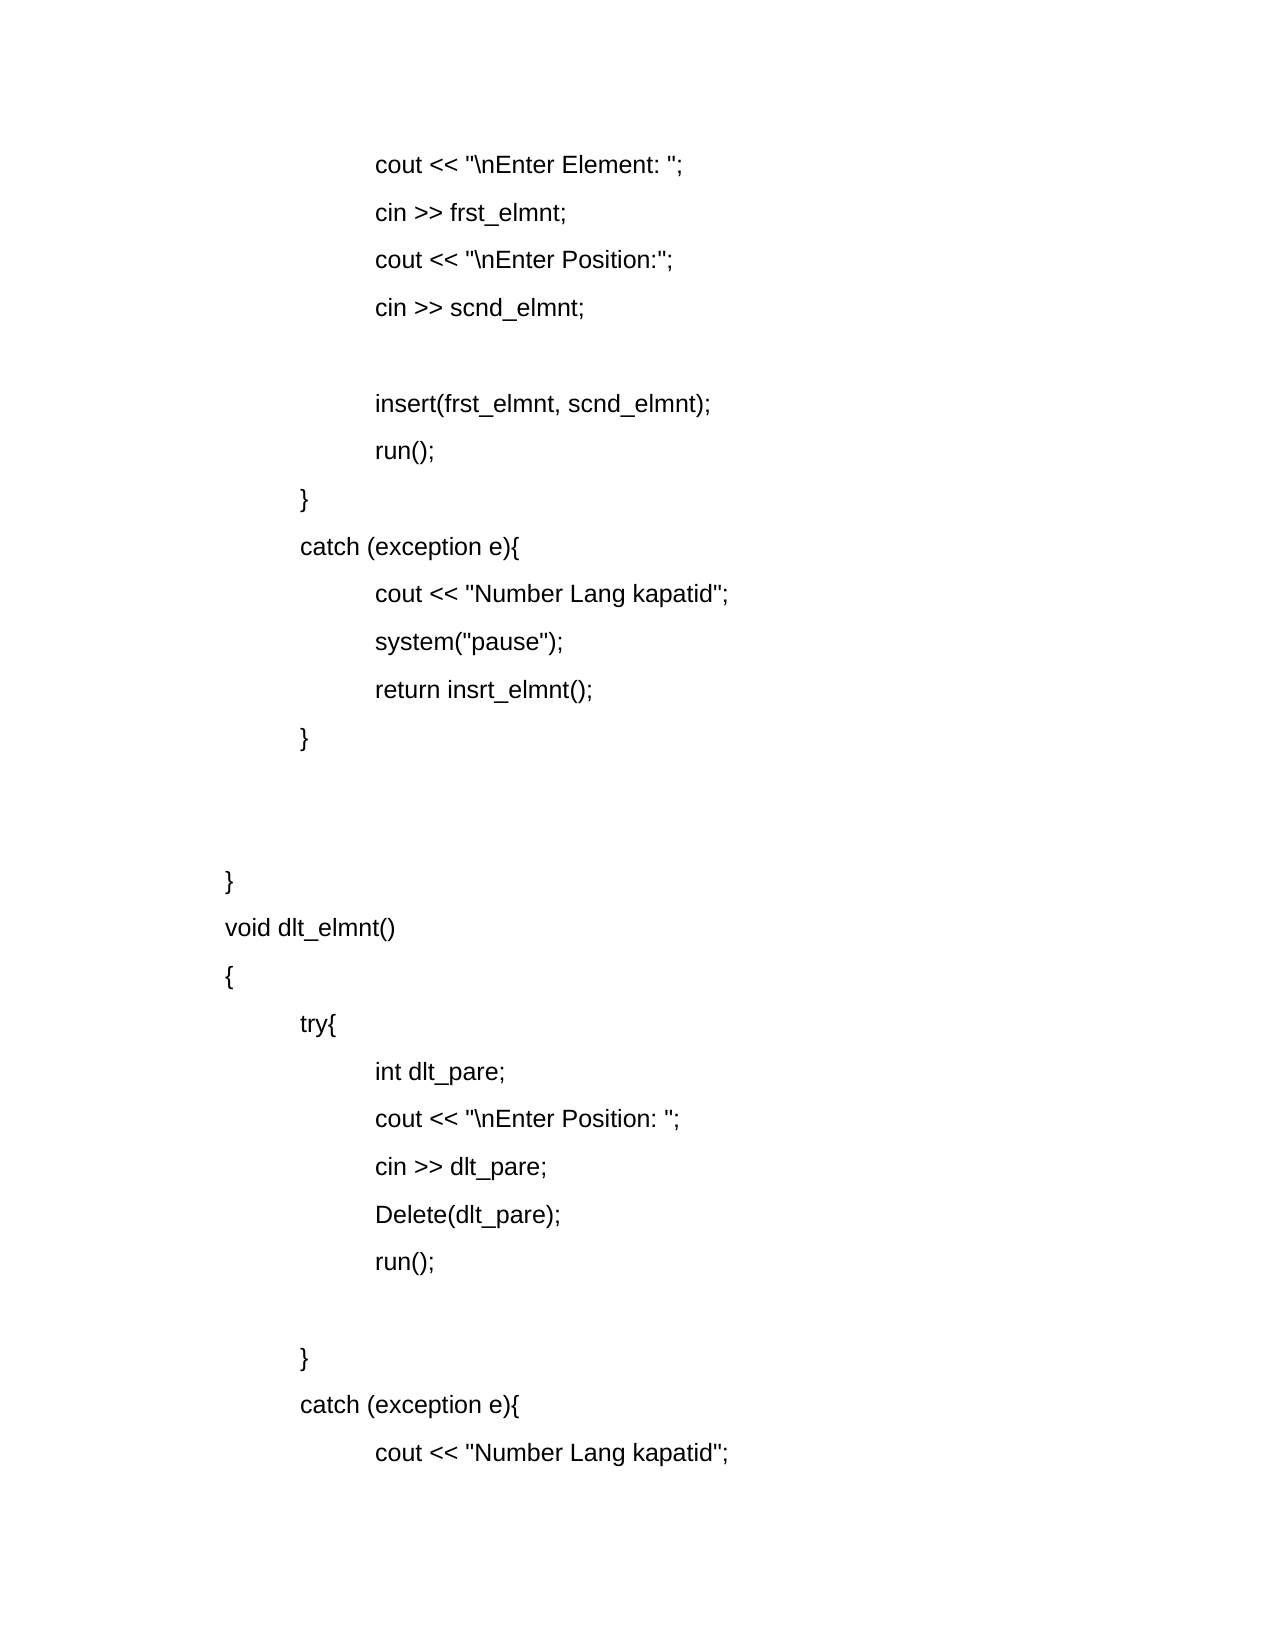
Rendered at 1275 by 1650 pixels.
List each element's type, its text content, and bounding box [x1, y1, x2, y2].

text cout << "\nEnter Element: "; [150, 150, 1125, 179]
text cout << "\nEnter Position:"; [150, 245, 1125, 274]
text } [150, 722, 1125, 751]
text catch (exception e){ [150, 1390, 1125, 1419]
text void dlt_elmnt() [150, 913, 1125, 942]
text } [150, 484, 1125, 513]
text int dlt_pare; [150, 1056, 1125, 1085]
text cin >> scnd_elmnt; [150, 293, 1125, 322]
text Delete(dlt_pare); [150, 1199, 1125, 1228]
text catch (exception e){ [150, 532, 1125, 560]
text cout << "Number Lang kapatid"; [150, 1438, 1125, 1467]
text run(); [150, 1247, 1125, 1276]
text cout << "\nEnter Position: "; [150, 1104, 1125, 1133]
text } [150, 1343, 1125, 1371]
text cout << "Number Lang kapatid"; [150, 579, 1125, 608]
text return insrt_elmnt(); [150, 675, 1125, 703]
text system("pause"); [150, 627, 1125, 656]
text run(); [150, 436, 1125, 465]
text { [150, 961, 1125, 990]
text cin >> dlt_pare; [150, 1152, 1125, 1181]
text insert(frst_elmnt, scnd_elmnt); [150, 388, 1125, 417]
text try{ [150, 1009, 1125, 1037]
text } [150, 866, 1125, 894]
text cin >> frst_elmnt; [150, 198, 1125, 226]
